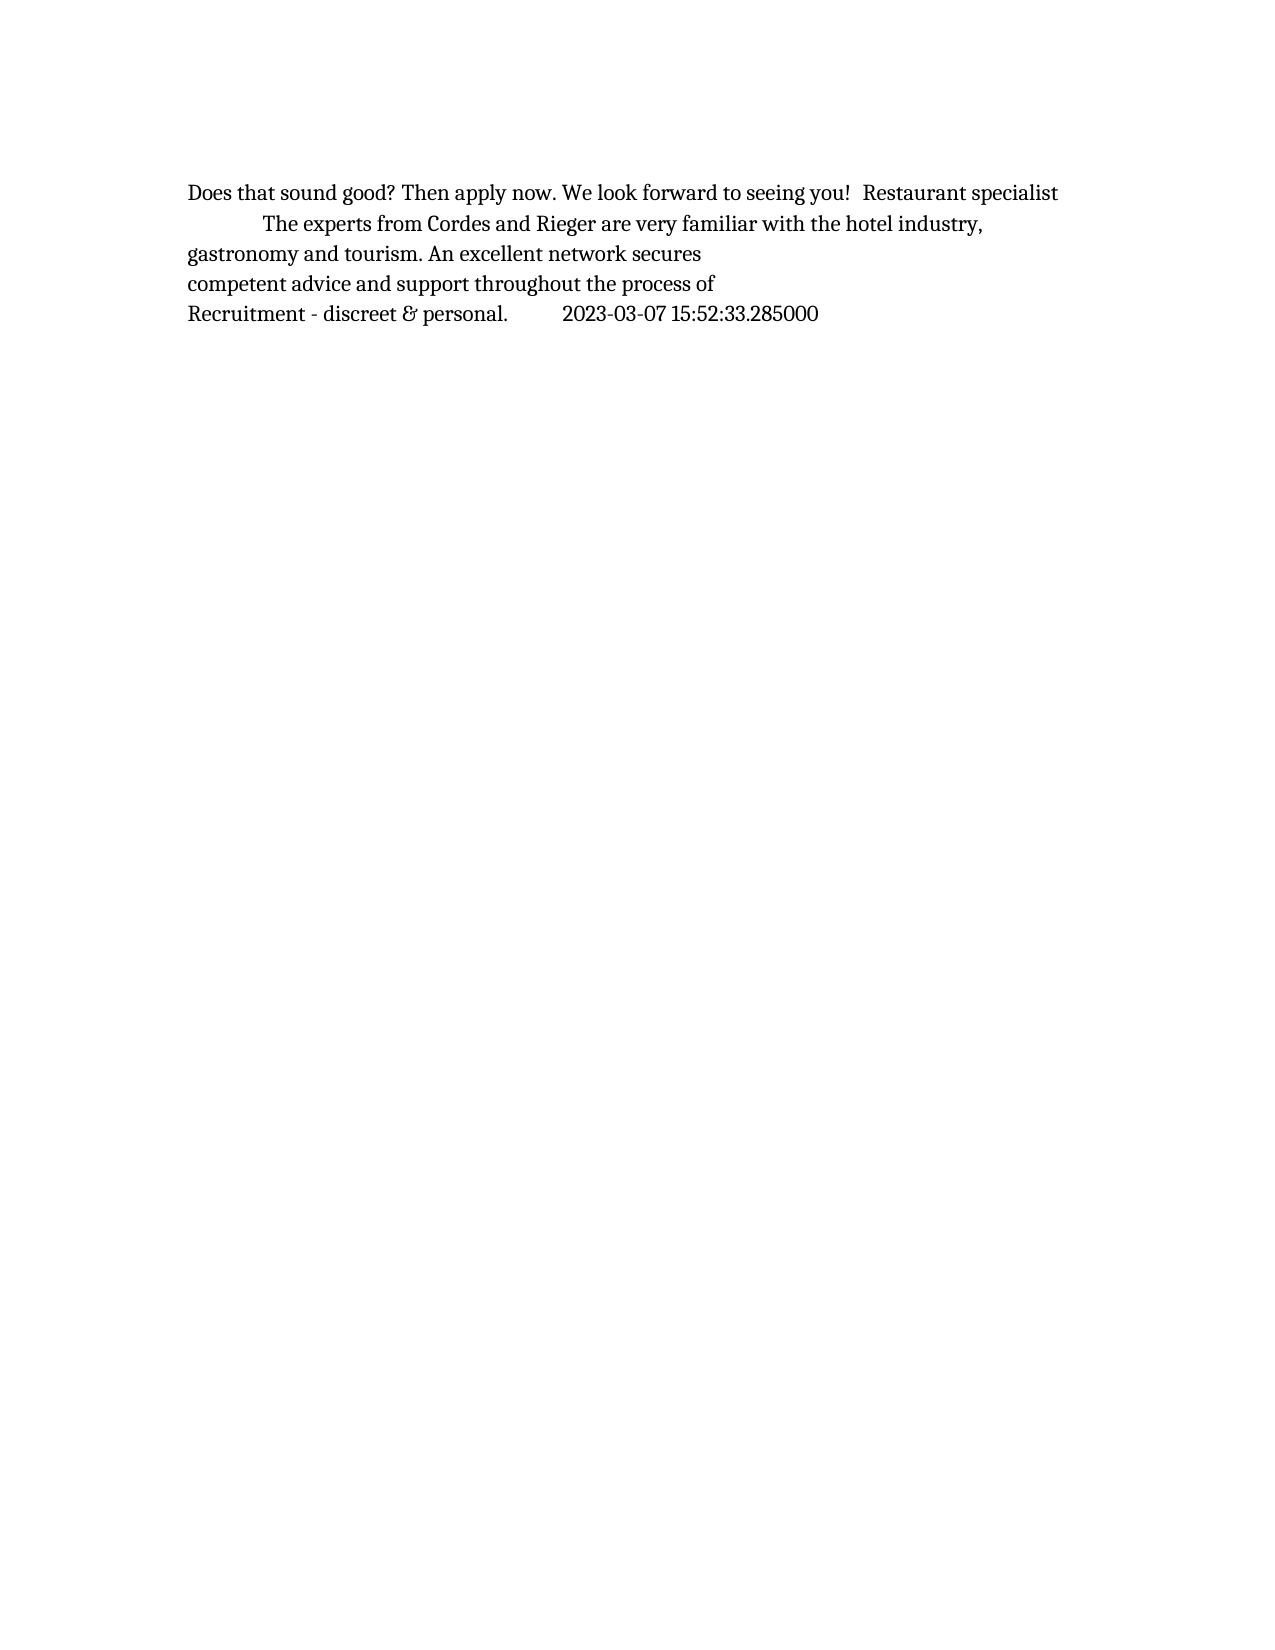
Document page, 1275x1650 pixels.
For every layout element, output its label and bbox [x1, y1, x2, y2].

text [187, 150, 1087, 358]
